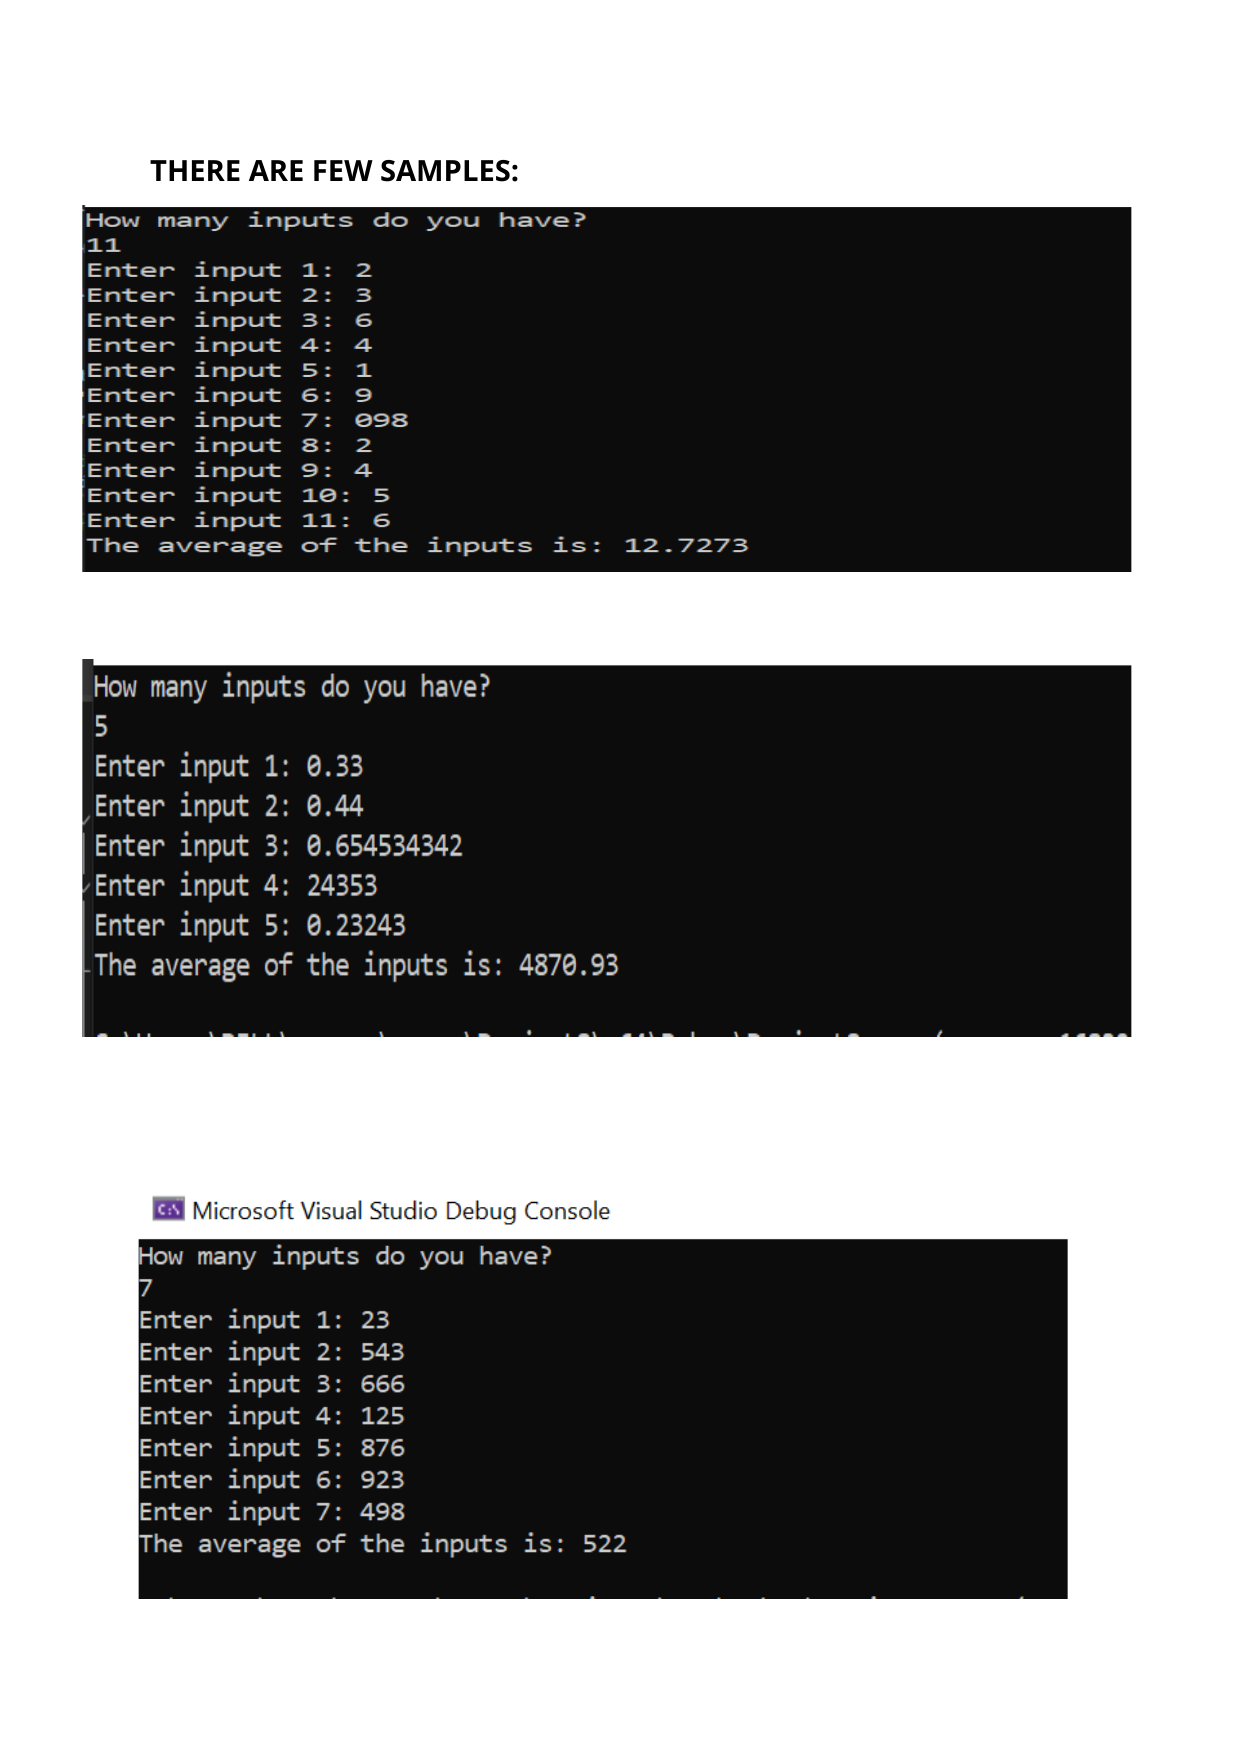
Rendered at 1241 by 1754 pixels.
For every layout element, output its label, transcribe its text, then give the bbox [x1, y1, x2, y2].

picture [138, 1190, 1068, 1599]
picture [82, 205, 1132, 572]
picture [82, 659, 1132, 1037]
text THERE ARE FEW SAMPLES: [150, 150, 1090, 190]
